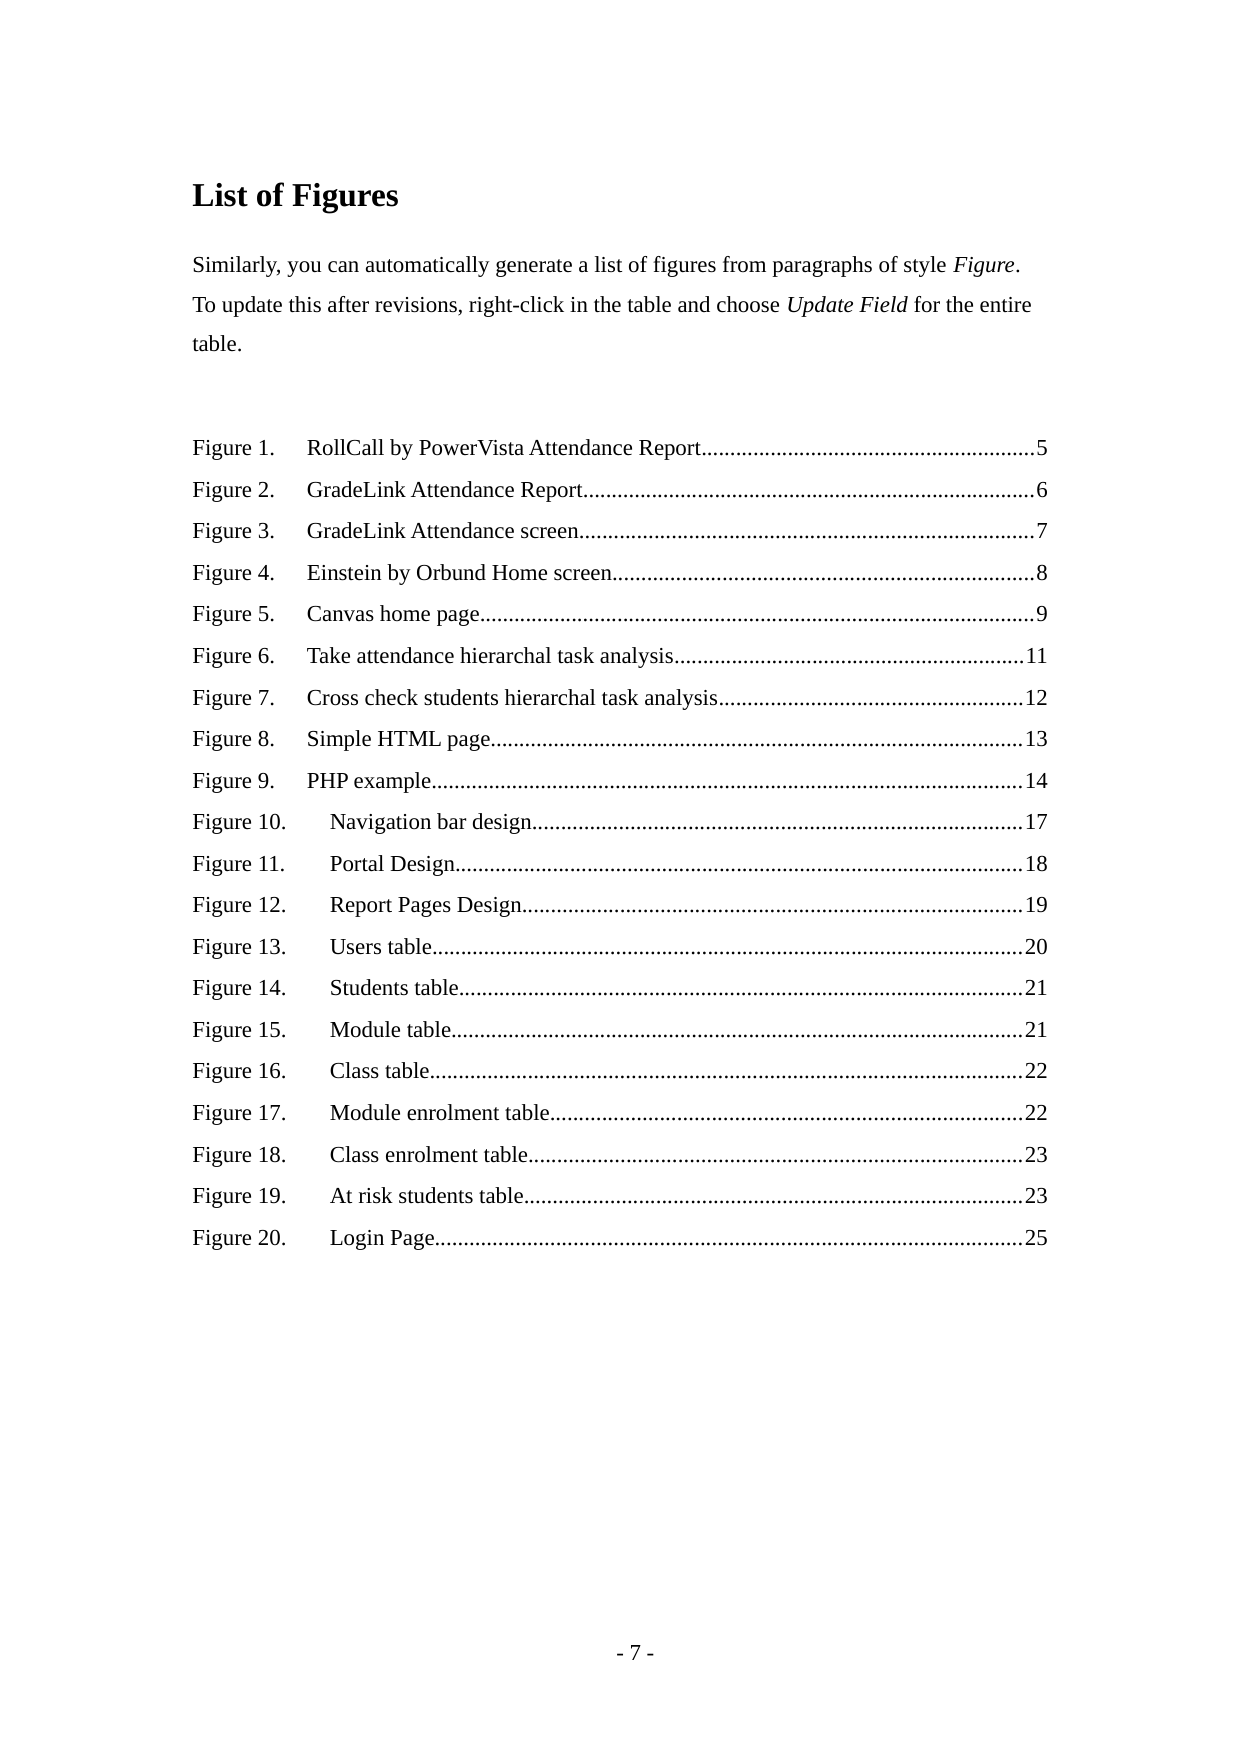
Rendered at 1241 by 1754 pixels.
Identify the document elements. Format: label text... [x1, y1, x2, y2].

text Figure 18. Class enrolment table 23 [192, 1141, 1048, 1167]
text Figure 13. Users table 20 [192, 933, 1048, 959]
text Figure 4. Einstein by Orbund Home screen 8 [192, 559, 1048, 585]
text Figure 1. RollCall by PowerVista Attendance Report 5 [192, 434, 1048, 461]
text Figure 16. Class table 22 [192, 1058, 1048, 1084]
text List of Figures [192, 175, 1048, 213]
text Figure 8. Simple HTML page 13 [192, 725, 1048, 751]
text Figure 11. Portal Design 18 [192, 850, 1048, 876]
text Figure 14. Students table 21 [192, 974, 1048, 1001]
text Figure 20. Login Page 25 [192, 1224, 1048, 1250]
text Similarly, you can automatically generate a list of figures from paragraphs of style Figure. To update this after revisions, right-click in the table and choose Update Field for the entire table. [192, 251, 1048, 357]
text Figure 9. PHP example 14 [192, 767, 1048, 793]
text Figure 6. Take attendance hierarchal task analysis 11 [192, 642, 1048, 668]
text Figure 12. Report Pages Design 19 [192, 891, 1048, 918]
text Figure 5. Canvas home page 9 [192, 600, 1048, 627]
text Figure 19. At risk students table 23 [192, 1182, 1048, 1209]
text Figure 7. Cross check students hierarchal task analysis 12 [192, 683, 1048, 710]
text Figure 10. Navigation bar design 17 [192, 808, 1048, 834]
text Figure 17. Module enrolment table 22 [192, 1099, 1048, 1126]
text Figure 2. GradeLink Attendance Report 6 [192, 476, 1048, 502]
text Figure 3. GradeLink Attendance screen 7 [192, 517, 1048, 544]
text Figure 15. Module table 21 [192, 1016, 1048, 1042]
